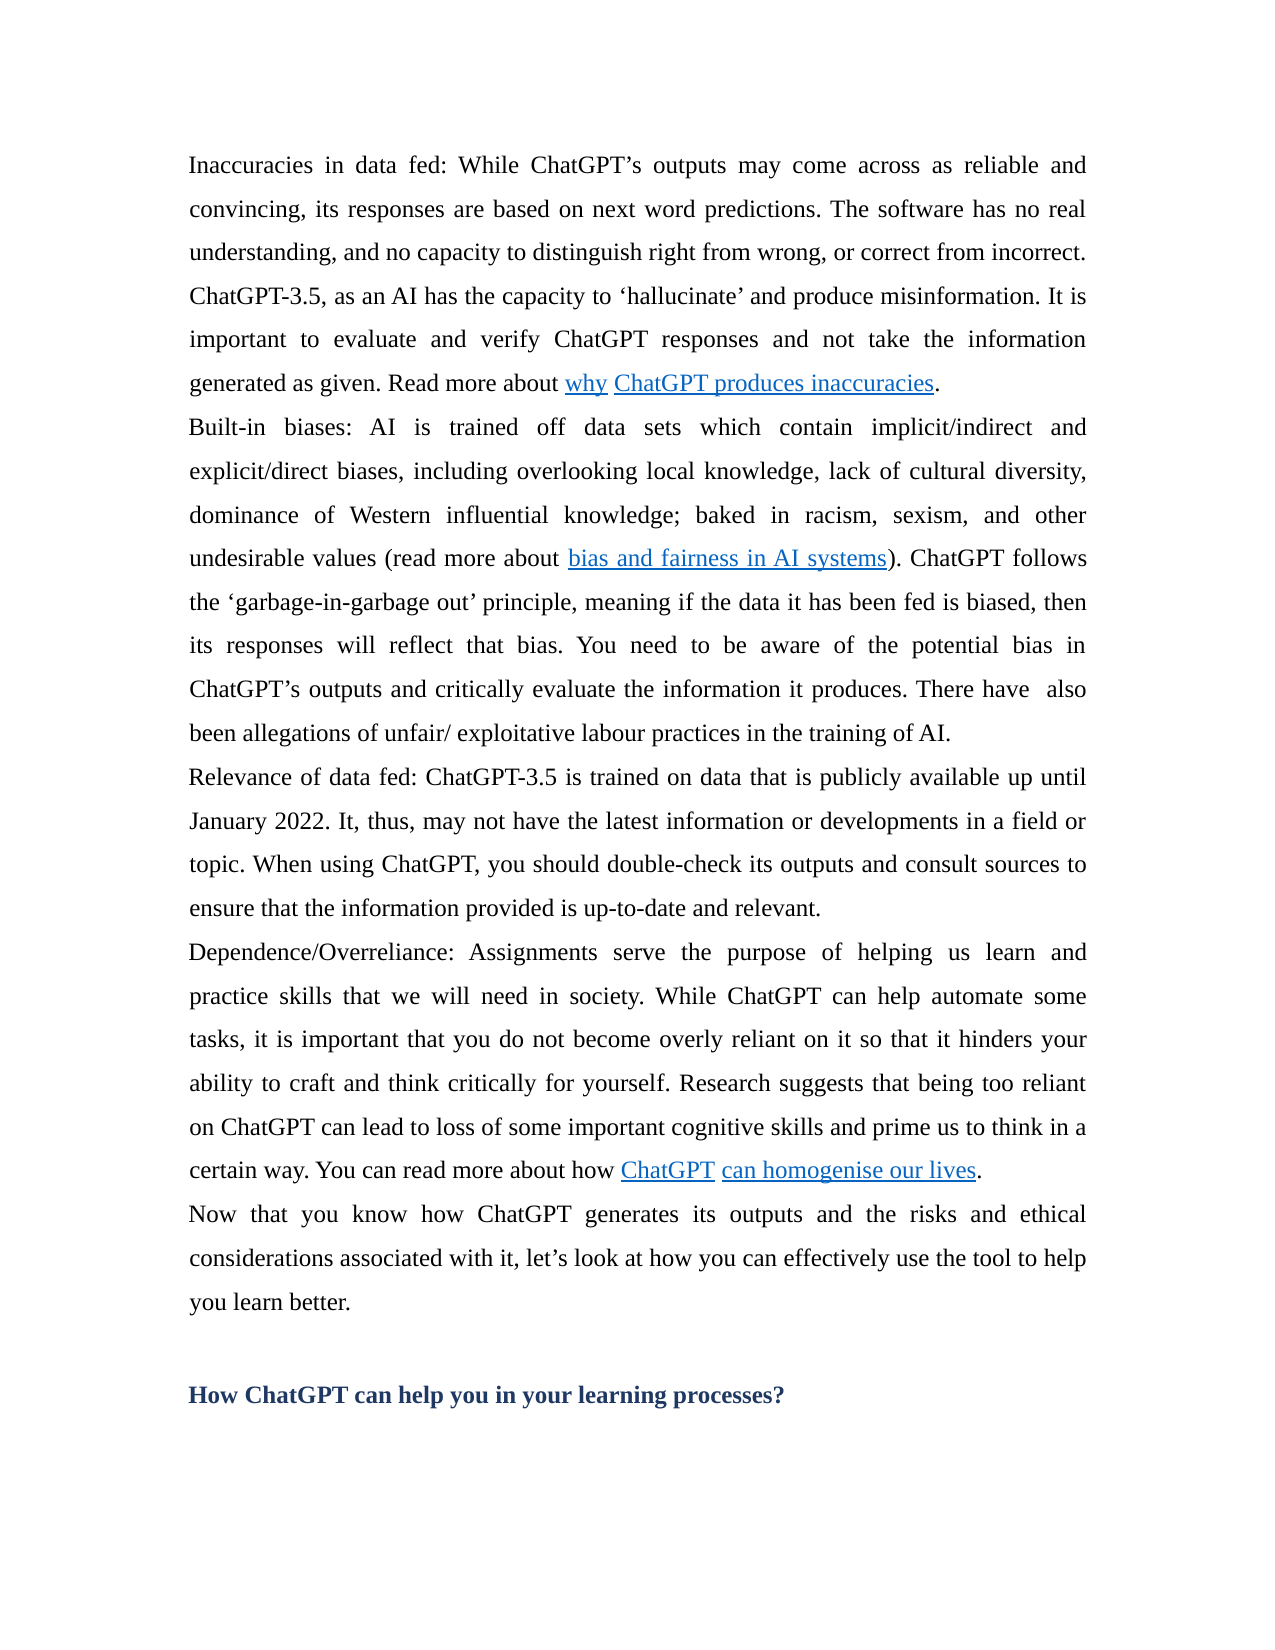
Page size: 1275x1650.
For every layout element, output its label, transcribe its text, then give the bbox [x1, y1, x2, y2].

text Inaccuracies in data fed: While ChatGPT’s outputs may come across as reliable and convincing, its responses are based on next word predictions. The software has no real understanding, and no capacity to distinguish right from wrong, or correct from incorrect. ChatGPT-3.5, as an AI has the capacity to ‘hallucinate’ and produce misinformation. It is important to evaluate and verify ChatGPT responses and not take the information generated as given. Read more about why ChatGPT produces inaccuracies. [188, 150, 1087, 397]
text Built-in biases: AI is trained off data sets which contain implicit/indirect and explicit/direct biases, including overlooking local knowledge, lack of cultural diversity, dominance of Western influential knowledge; baked in racism, sexism, and other undesirable values (read more about bias and fairness in AI systems). ChatGPT follows the ‘garbage-in-garbage out’ principle, meaning if the data it has been fed is biased, then its responses will reflect that bias. You need to be aware of the potential bias in ChatGPT’s outputs and critically evaluate the information it produces. There have also been allegations of unfair/ exploitative labour practices in the training of AI. [188, 412, 1087, 747]
text Now that you know how ChatGPT generates its outputs and the risks and ethical considerations associated with it, let’s look at how you can effectively use the tool to help you learn better. [188, 1199, 1087, 1316]
text How ChatGPT can help you in your learning processes? [188, 1381, 1125, 1409]
text Relevance of data fed: ChatGPT-3.5 is trained on data that is publicly available up until January 2022. It, thus, may not have the latest information or developments in a field or topic. When using ChatGPT, you should double-check its outputs and consult sources to ensure that the information provided is up-to-date and relevant. [188, 762, 1087, 922]
text Dependence/Overreliance: Assignments serve the purpose of helping us learn and practice skills that we will need in society. While ChatGPT can help automate some tasks, it is important that you do not become overly reliant on it so that it hinders your ability to craft and think critically for yourself. Research suggests that being too reliant on ChatGPT can lead to loss of some important cognitive skills and prime us to think in a certain way. You can read more about how ChatGPT can homogenise our lives. [188, 937, 1087, 1184]
